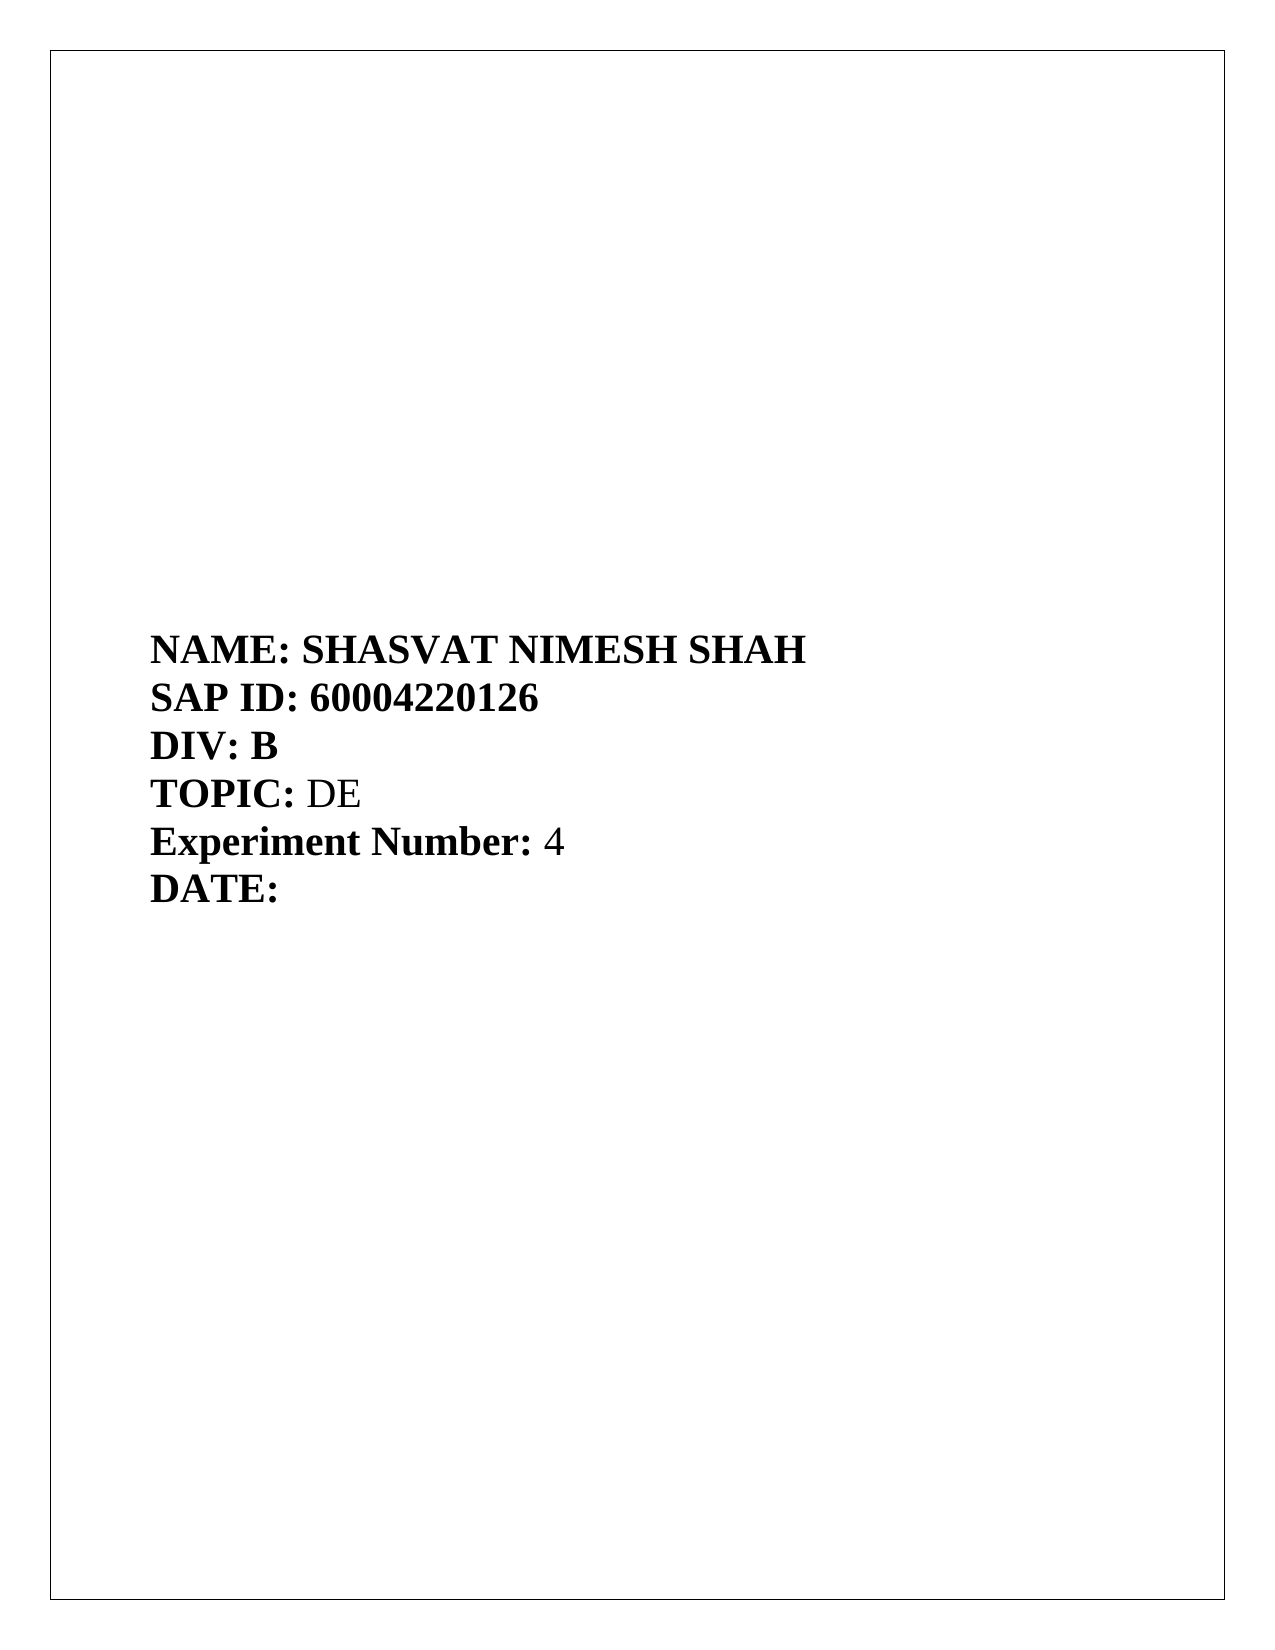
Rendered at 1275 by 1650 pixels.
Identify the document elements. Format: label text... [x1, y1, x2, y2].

text DATE: [150, 864, 1125, 912]
text Experiment Number: 4 [150, 816, 1125, 864]
text NAME: SHASVAT NIMESH SHAH [150, 624, 1125, 672]
text DIV: B [150, 720, 1125, 768]
text SAP ID: 60004220126 [150, 672, 1125, 720]
text TOPIC: DE [150, 768, 1125, 816]
